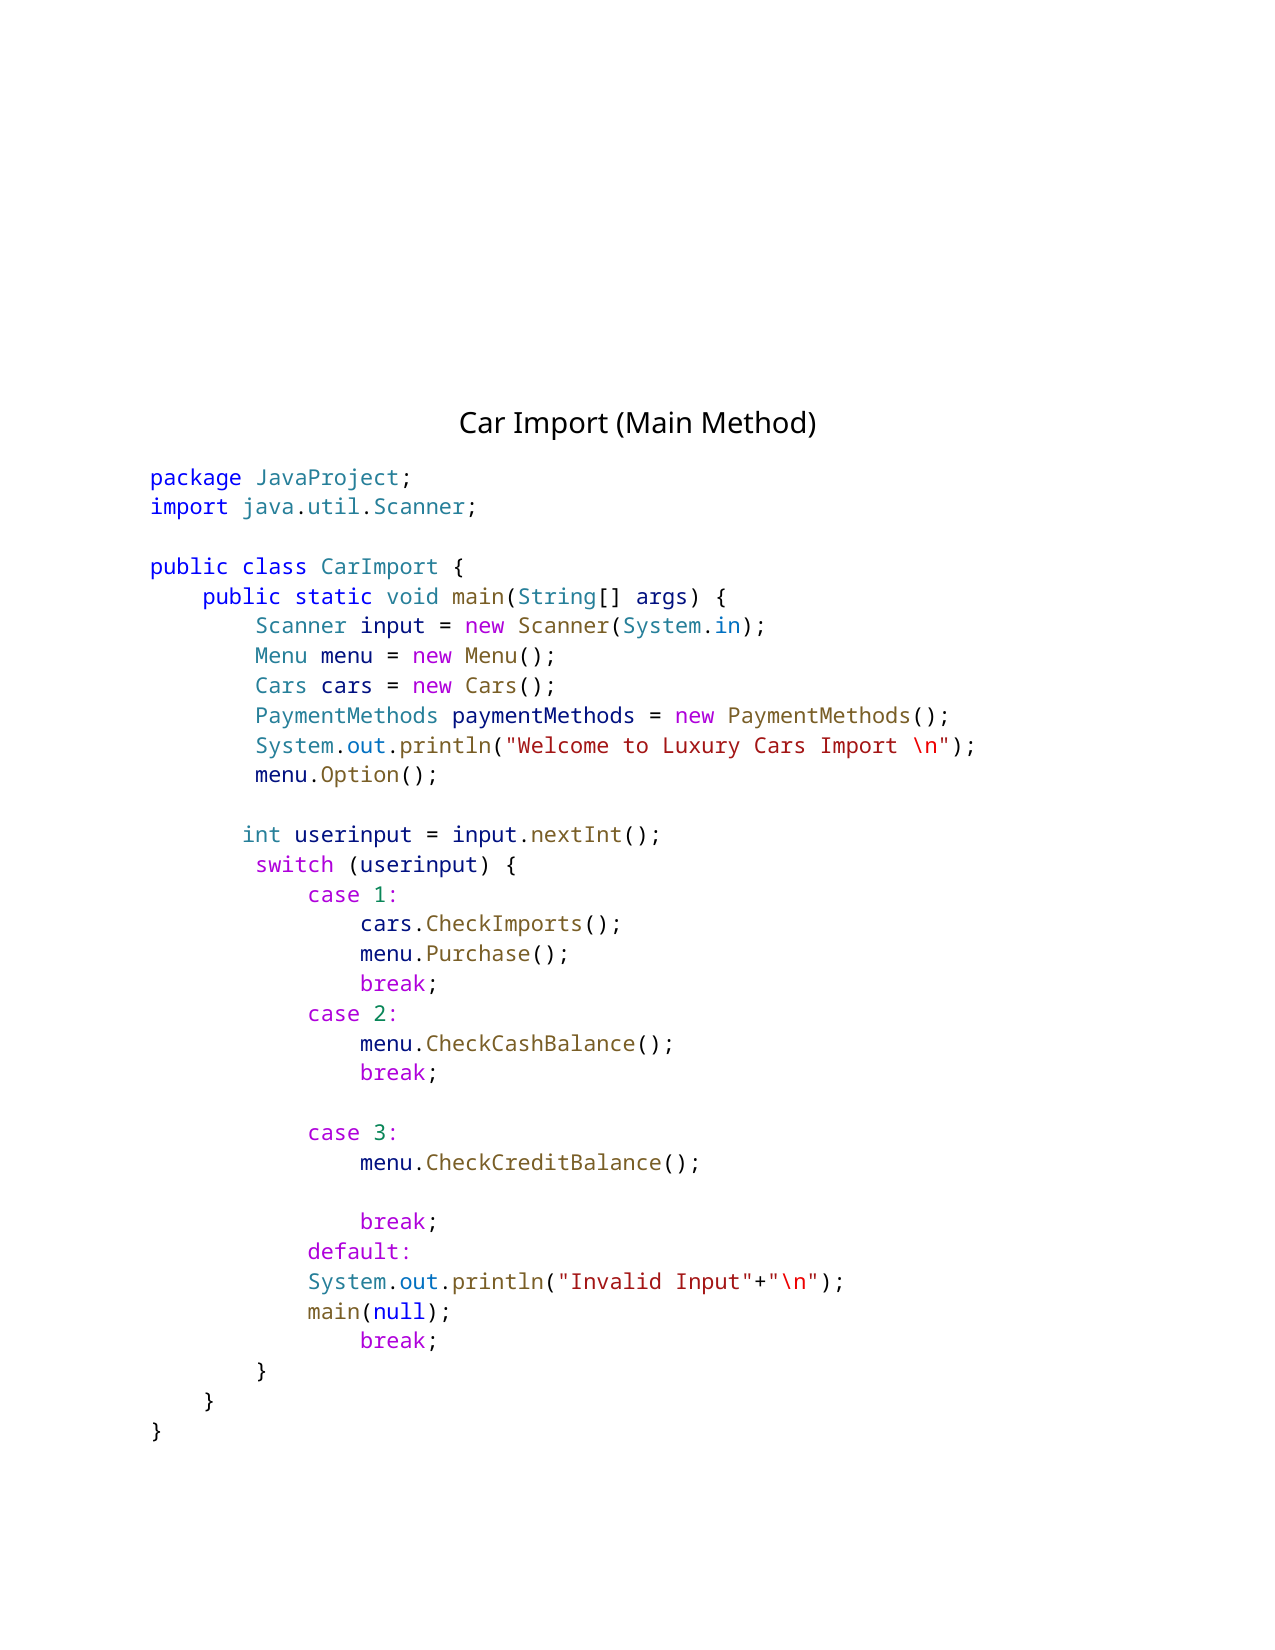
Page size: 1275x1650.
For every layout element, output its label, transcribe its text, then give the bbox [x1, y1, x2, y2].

text cars.CheckImports(); [150, 908, 1125, 938]
text menu.Purchase(); [150, 938, 1125, 968]
text break; [150, 1057, 1125, 1087]
text default: [150, 1236, 1125, 1266]
text break; [150, 1206, 1125, 1236]
text case 3: [150, 1117, 1125, 1147]
text case 1: [150, 879, 1125, 908]
text PaymentMethods paymentMethods = new PaymentMethods(); [150, 700, 1125, 730]
text package JavaProject; [150, 462, 1125, 491]
text break; [150, 1326, 1125, 1355]
text switch (userinput) { [150, 849, 1125, 879]
text import java.util.Scanner; [150, 491, 1125, 521]
text public static void main(String[] args) { [150, 581, 1125, 611]
text Scanner input = new Scanner(System.in); [150, 611, 1125, 640]
text } [150, 1415, 1125, 1445]
text System.out.println("Welcome to Luxury Cars Import \n"); [150, 730, 1125, 759]
text main(null); [150, 1296, 1125, 1326]
text } [150, 1355, 1125, 1385]
text Menu menu = new Menu(); [150, 640, 1125, 670]
text break; [150, 968, 1125, 998]
text case 2: [150, 998, 1125, 1028]
text int userinput = input.nextInt(); [150, 819, 1125, 849]
text menu.Option(); [150, 759, 1125, 789]
text Cars cars = new Cars(); [150, 670, 1125, 700]
text public class CarImport { [150, 551, 1125, 581]
text menu.CheckCreditBalance(); [150, 1147, 1125, 1177]
text menu.CheckCashBalance(); [150, 1028, 1125, 1057]
text Car Import (Main Method) [150, 402, 1125, 442]
text } [150, 1385, 1125, 1415]
text System.out.println("Invalid Input"+"\n"); [150, 1266, 1125, 1296]
